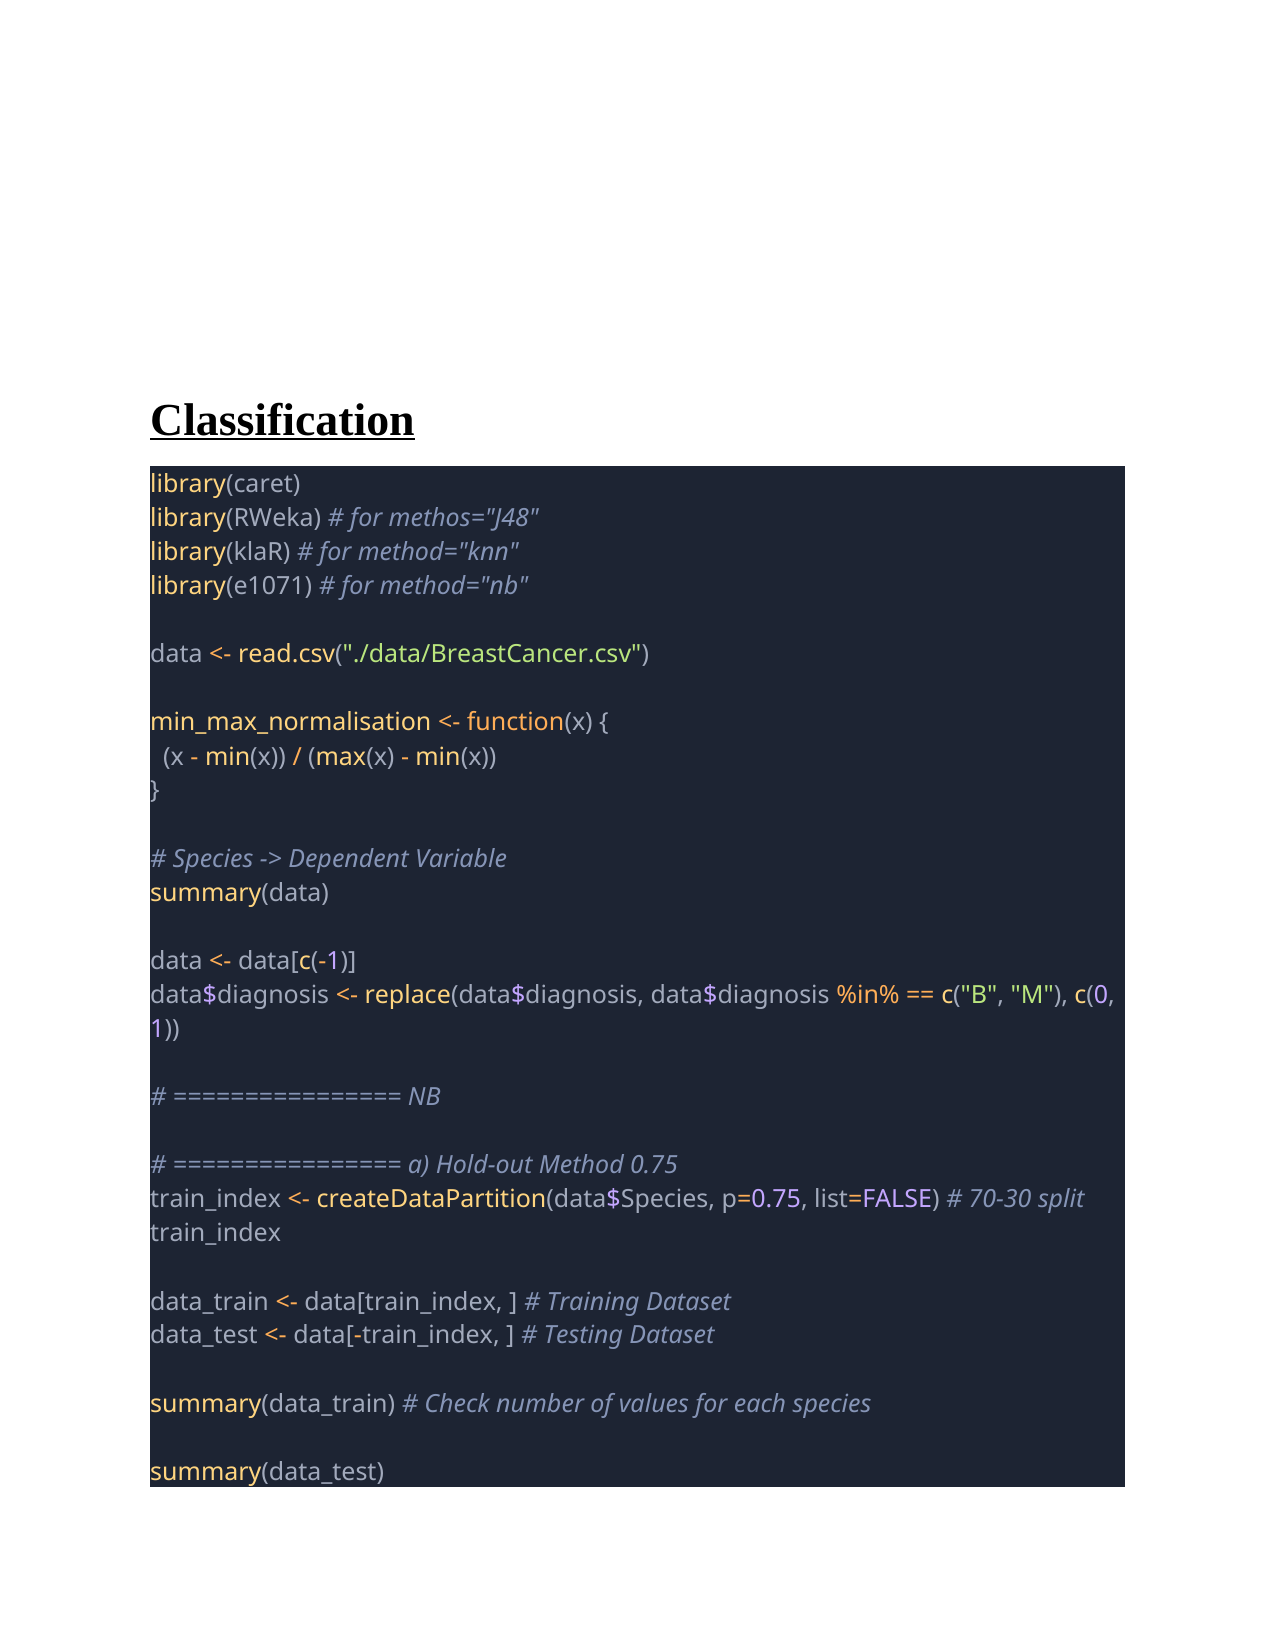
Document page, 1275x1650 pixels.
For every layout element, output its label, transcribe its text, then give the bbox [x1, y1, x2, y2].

text library(klaR) # for method="knn" [150, 534, 1125, 568]
text # ================ a) Hold-out Method 0.75 [150, 1147, 1125, 1181]
text Classification [150, 392, 1125, 445]
text summary(data_train) # Check number of values for each species [150, 1385, 1125, 1419]
text data_train <- data[train_index, ] # Training Dataset [150, 1283, 1125, 1317]
text library(RWeka) # for methos="J48" [150, 500, 1125, 534]
text library(e1071) # for method="nb" [150, 568, 1125, 602]
text } [150, 772, 1125, 806]
text library(caret) [150, 466, 1125, 500]
text train_index [150, 1215, 1125, 1249]
text data <- read.csv("./data/BreastCancer.csv") [150, 636, 1125, 670]
text data$diagnosis <- replace(data$diagnosis, data$diagnosis %in% == c("B", "M"), c(0, 1)) [150, 977, 1125, 1045]
text summary(data_test) [150, 1453, 1125, 1487]
text # ================ NB [150, 1079, 1125, 1113]
text data_test <- data[-train_index, ] # Testing Dataset [150, 1317, 1125, 1351]
text (x - min(x)) / (max(x) - min(x)) [150, 738, 1125, 772]
text train_index <- createDataPartition(data$Species, p=0.75, list=FALSE) # 70-30 split [150, 1181, 1125, 1215]
text min_max_normalisation <- function(x) { [150, 704, 1125, 738]
text summary(data) [150, 874, 1125, 908]
text data <- data[c(-1)] [150, 942, 1125, 977]
text # Species -> Dependent Variable [150, 840, 1125, 874]
